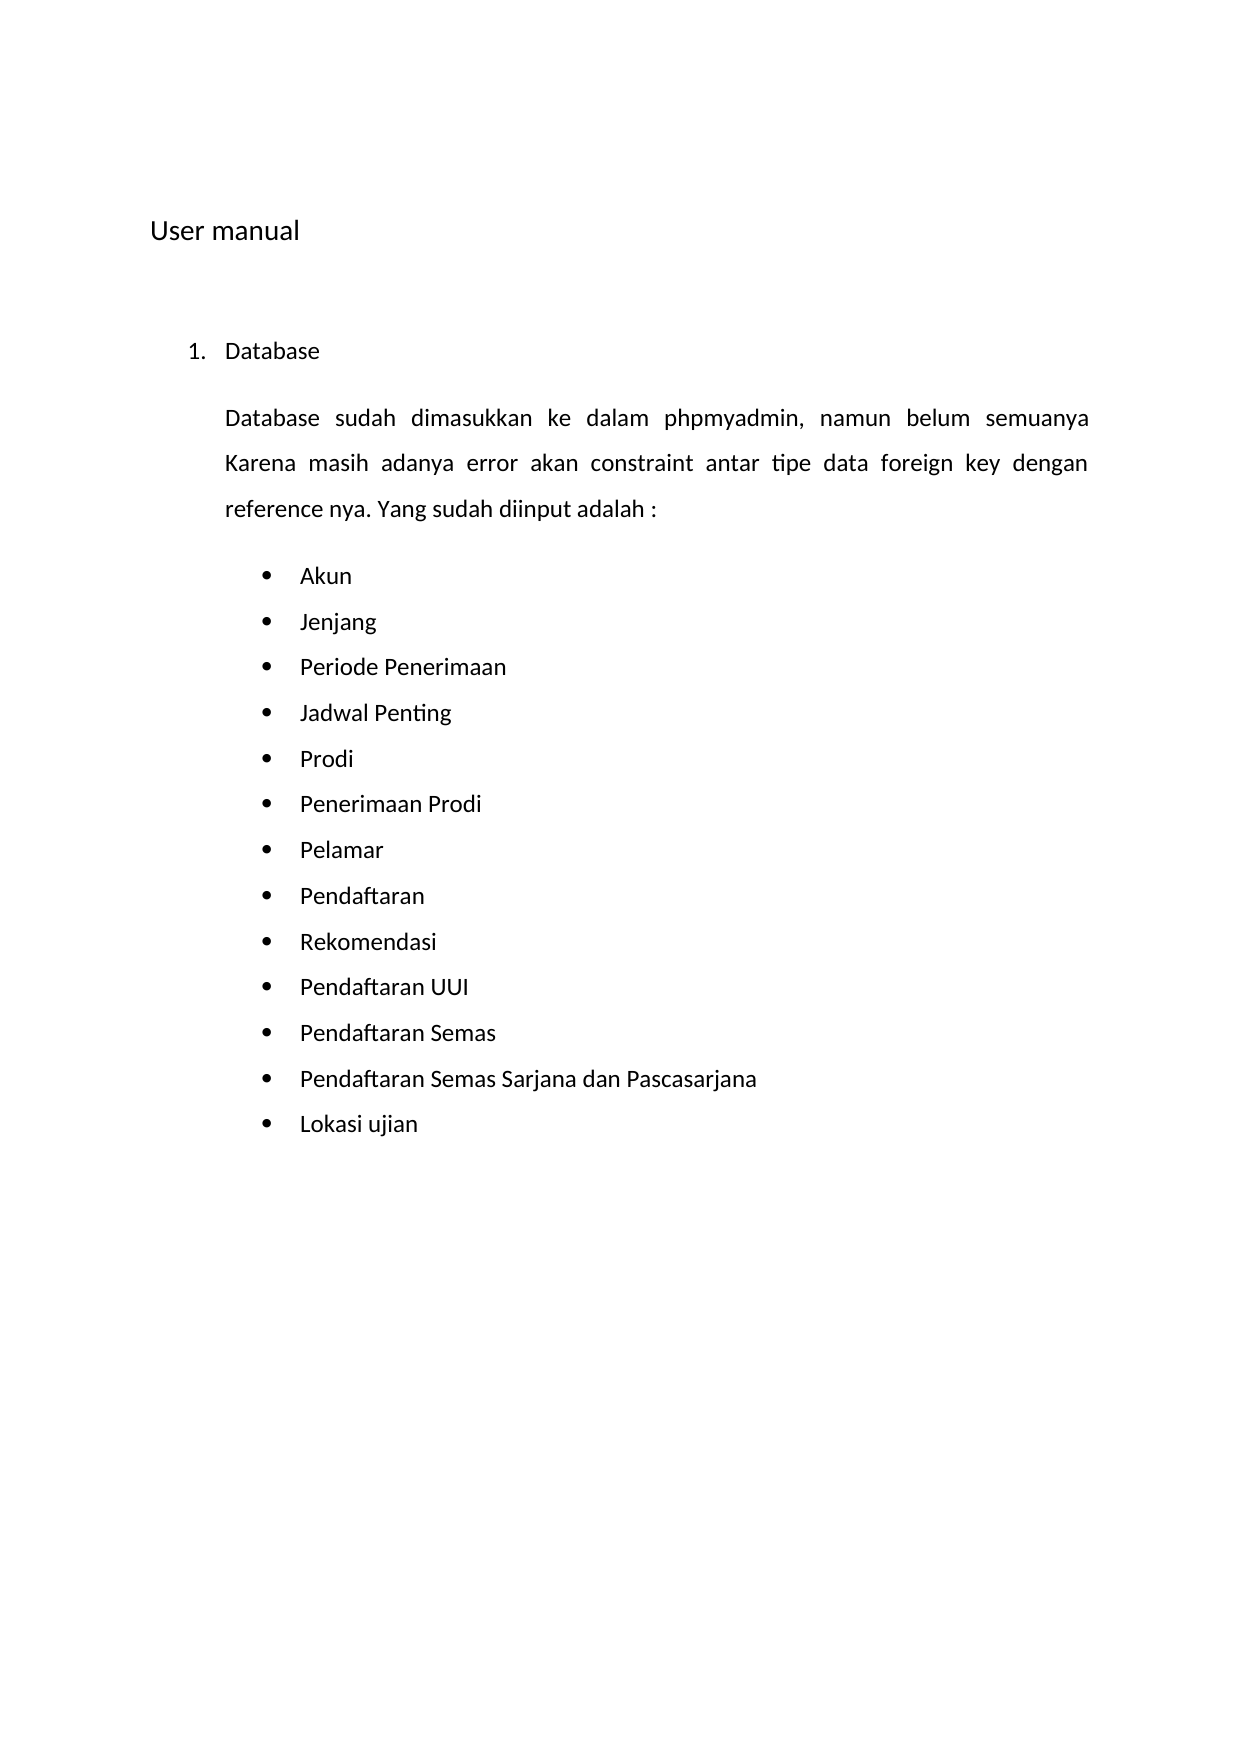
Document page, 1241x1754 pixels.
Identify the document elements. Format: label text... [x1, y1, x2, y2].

text User manual [150, 212, 1090, 247]
list Jenjang [262, 606, 1090, 636]
list Pendaftaran Semas Sarjana dan Pascasarjana [262, 1063, 1090, 1093]
text Database sudah dimasukkan ke dalam phpmyadmin, namun belum semuanya Karena masih adanya error akan constraint antar tipe data foreign key dengan reference nya. Yang sudah diinput adalah : [225, 402, 1090, 524]
list Prodi [262, 743, 1090, 773]
list Jadwal Penting [262, 697, 1090, 728]
list Lokasi ujian [262, 1109, 1090, 1139]
list Database [187, 335, 1090, 366]
list Pendaftaran [262, 880, 1090, 911]
list Akun [262, 560, 1090, 590]
list Penerimaan Prodi [262, 788, 1090, 819]
list Pendaftaran UUI [262, 971, 1090, 1002]
list Pendaftaran Semas [262, 1017, 1090, 1048]
list Pelamar [262, 834, 1090, 865]
list Rekomendasi [262, 926, 1090, 956]
list Periode Penerimaan [262, 651, 1090, 682]
